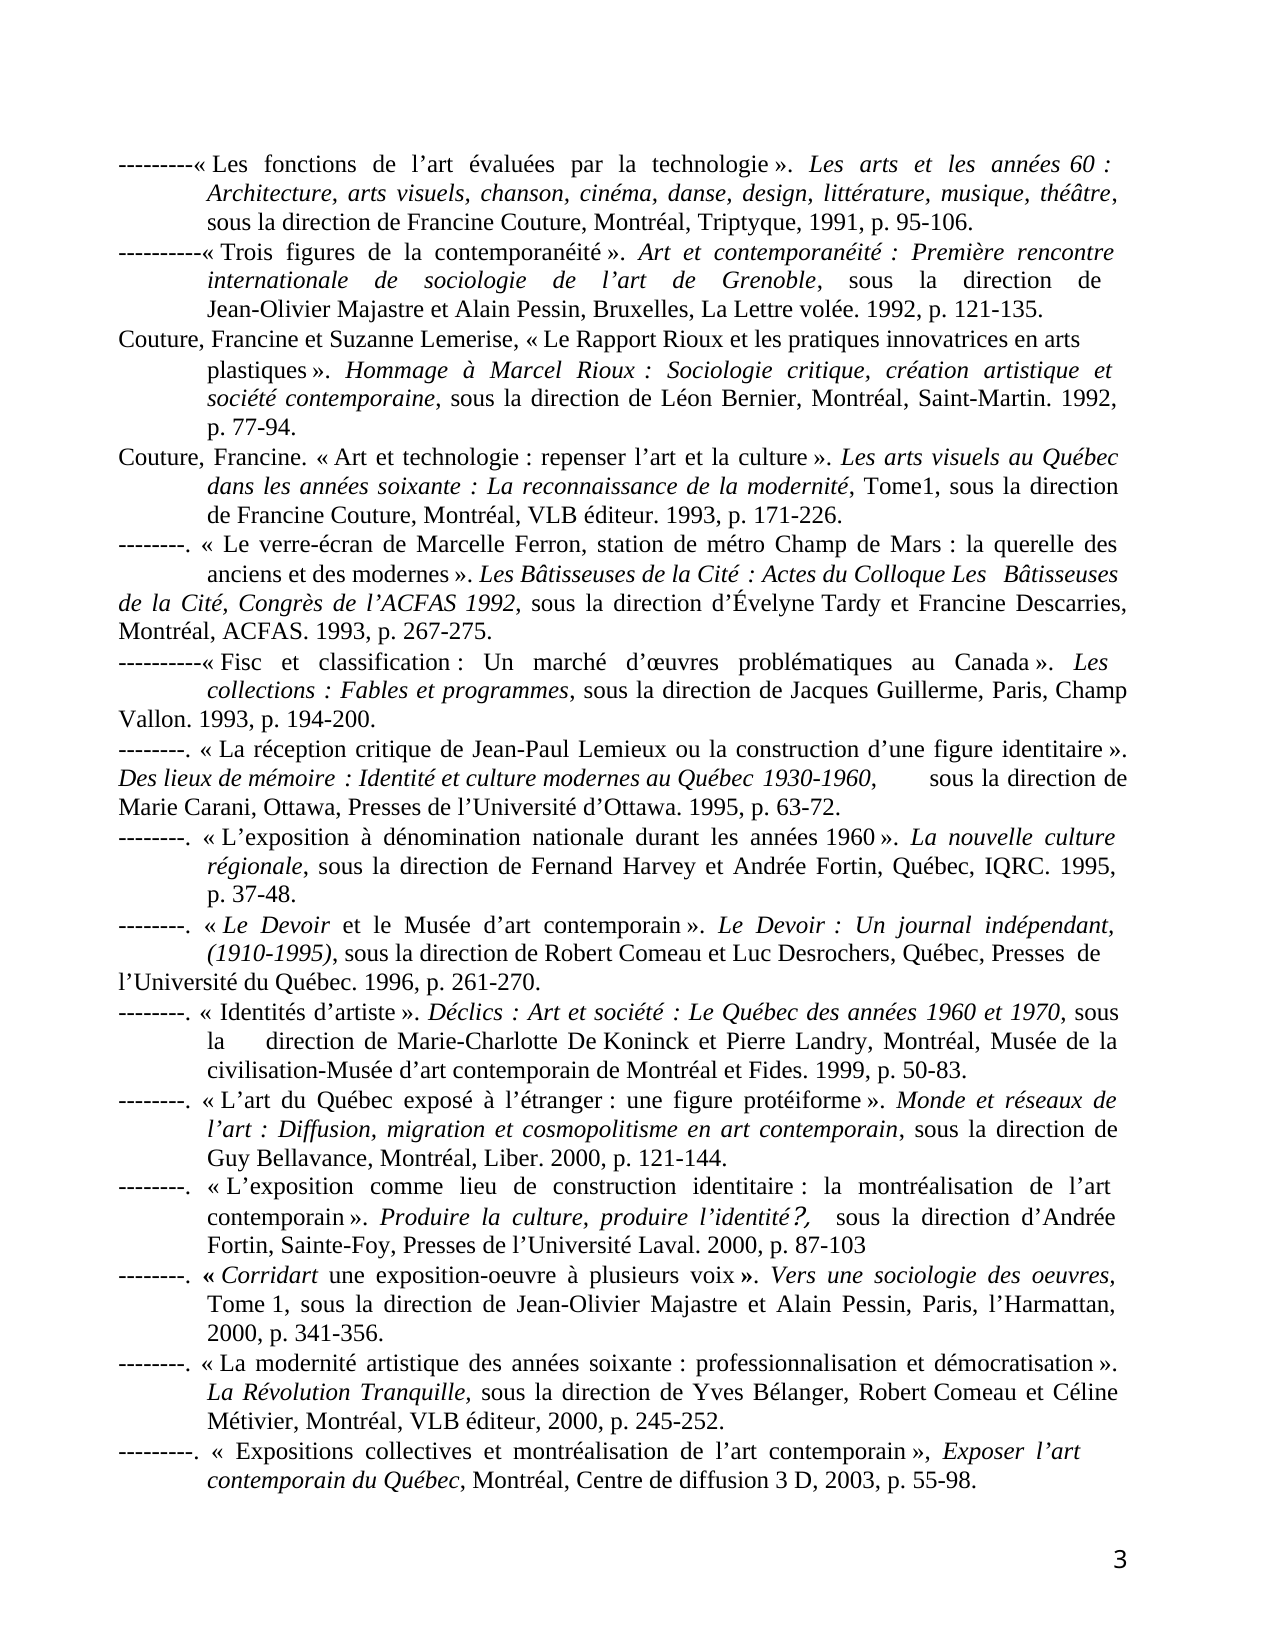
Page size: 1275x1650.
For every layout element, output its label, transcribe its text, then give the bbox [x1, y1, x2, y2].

text --------. « La réception critique de Jean-Paul Lemieux ou la construction d’une figure identitaire ». Des lieux de mémoire : Identité et culture modernes au Québec 1930-1960, sous la direction de Marie Carani, Ottawa, Presses de l’Université d’Ottawa. 1995, p. 63-72. [118, 733, 1127, 821]
text ----------« Fisc et classification : Un marché d’œuvres problématiques au Canada ». Les collections : Fables et programmes, sous la direction de Jacques Guillerme, Paris, Champ Vallon. 1993, p. 194-200. [118, 645, 1127, 733]
text --------. « Le verre-écran de Marcelle Ferron, station de métro Champ de Mars : la querelle des anciens et des modernes ». Les Bâtisseuses de la Cité : Actes du Colloque Les Bâtisseuses de la Cité, Congrès de l’ACFAS 1992, sous la direction d’Évelyne Tardy et Francine Descarries, Montréal, ACFAS. 1993, p. 267-275. [118, 529, 1127, 645]
text --------. « L’art du Québec exposé à l’étranger : une figure protéiforme ». Monde et réseaux de l’art : Diffusion, migration et cosmopolitisme en art contemporain, sous la direction de Guy Bellavance, Montréal, Liber. 2000, p. 121-144. [118, 1084, 1127, 1171]
text plastiques ». Hommage à Marcel Rioux : Sociologie critique, création artistique et société contemporaine, sous la direction de Léon Bernier, Montréal, Saint-Martin. 1992, p. 77-94. [118, 353, 1127, 441]
text ---------« Les fonctions de l’art évaluées par la technologie ». Les arts et les années 60 : Architecture, arts visuels, chanson, cinéma, danse, design, littérature, musique, théâtre, sous la direction de Francine Couture, Montréal, Triptyque, 1991, p. 95-106. [118, 148, 1127, 235]
text --------. « L’exposition à dénomination nationale durant les années 1960 ». La nouvelle culture régionale, sous la direction de Fernand Harvey et Andrée Fortin, Québec, IQRC. 1995, p. 37-48. [118, 821, 1127, 908]
text --------. « L’exposition comme lieu de construction identitaire : la montréalisation de l’art contemporain ». Produire la culture, produire l’identité?, sous la direction d’Andrée Fortin, Sainte-Foy, Presses de l’Université Laval. 2000, p. 87-103 [118, 1171, 1127, 1259]
text Couture, Francine et Suzanne Lemerise, « Le Rapport Rioux et les pratiques innovatrices en arts [118, 323, 1127, 353]
text --------. « La modernité artistique des années soixante : professionnalisation et démocratisation ». La Révolution Tranquille, sous la direction de Yves Bélanger, Robert Comeau et Céline Métivier, Montréal, VLB éditeur, 2000, p. 245-252. [118, 1347, 1127, 1434]
text ---------. « Expositions collectives et montréalisation de l’art contemporain », Exposer l’art contemporain du Québec, Montréal, Centre de diffusion 3 D, 2003, p. 55-98. [118, 1434, 1127, 1493]
text --------. « Le Devoir et le Musée d’art contemporain ». Le Devoir : Un journal indépendant, (1910-1995), sous la direction de Robert Comeau et Luc Desrochers, Québec, Presses de l’Université du Québec. 1996, p. 261-270. [118, 908, 1127, 996]
text --------. « Corridart une exposition-oeuvre à plusieurs voix ». Vers une sociologie des oeuvres, Tome 1, sous la direction de Jean-Olivier Majastre et Alain Pessin, Paris, l’Harmattan, 2000, p. 341-356. [118, 1259, 1127, 1347]
text --------. « Identités d’artiste ». Déclics : Art et société : Le Québec des années 1960 et 1970, sous la direction de Marie-Charlotte De Koninck et Pierre Landry, Montréal, Musée de la civilisation-Musée d’art contemporain de Montréal et Fides. 1999, p. 50-83. [118, 996, 1127, 1084]
text Couture, Francine. « Art et technologie : repenser l’art et la culture ». Les arts visuels au Québec dans les années soixante : La reconnaissance de la modernité, Tome1, sous la direction de Francine Couture, Montréal, VLB éditeur. 1993, p. 171-226. [118, 441, 1127, 529]
text ----------« Trois figures de la contemporanéité ». Art et contemporanéité : Première rencontre internationale de sociologie de l’art de Grenoble, sous la direction de Jean-Olivier Majastre et Alain Pessin, Bruxelles, La Lettre volée. 1992, p. 121-135. [118, 235, 1127, 323]
